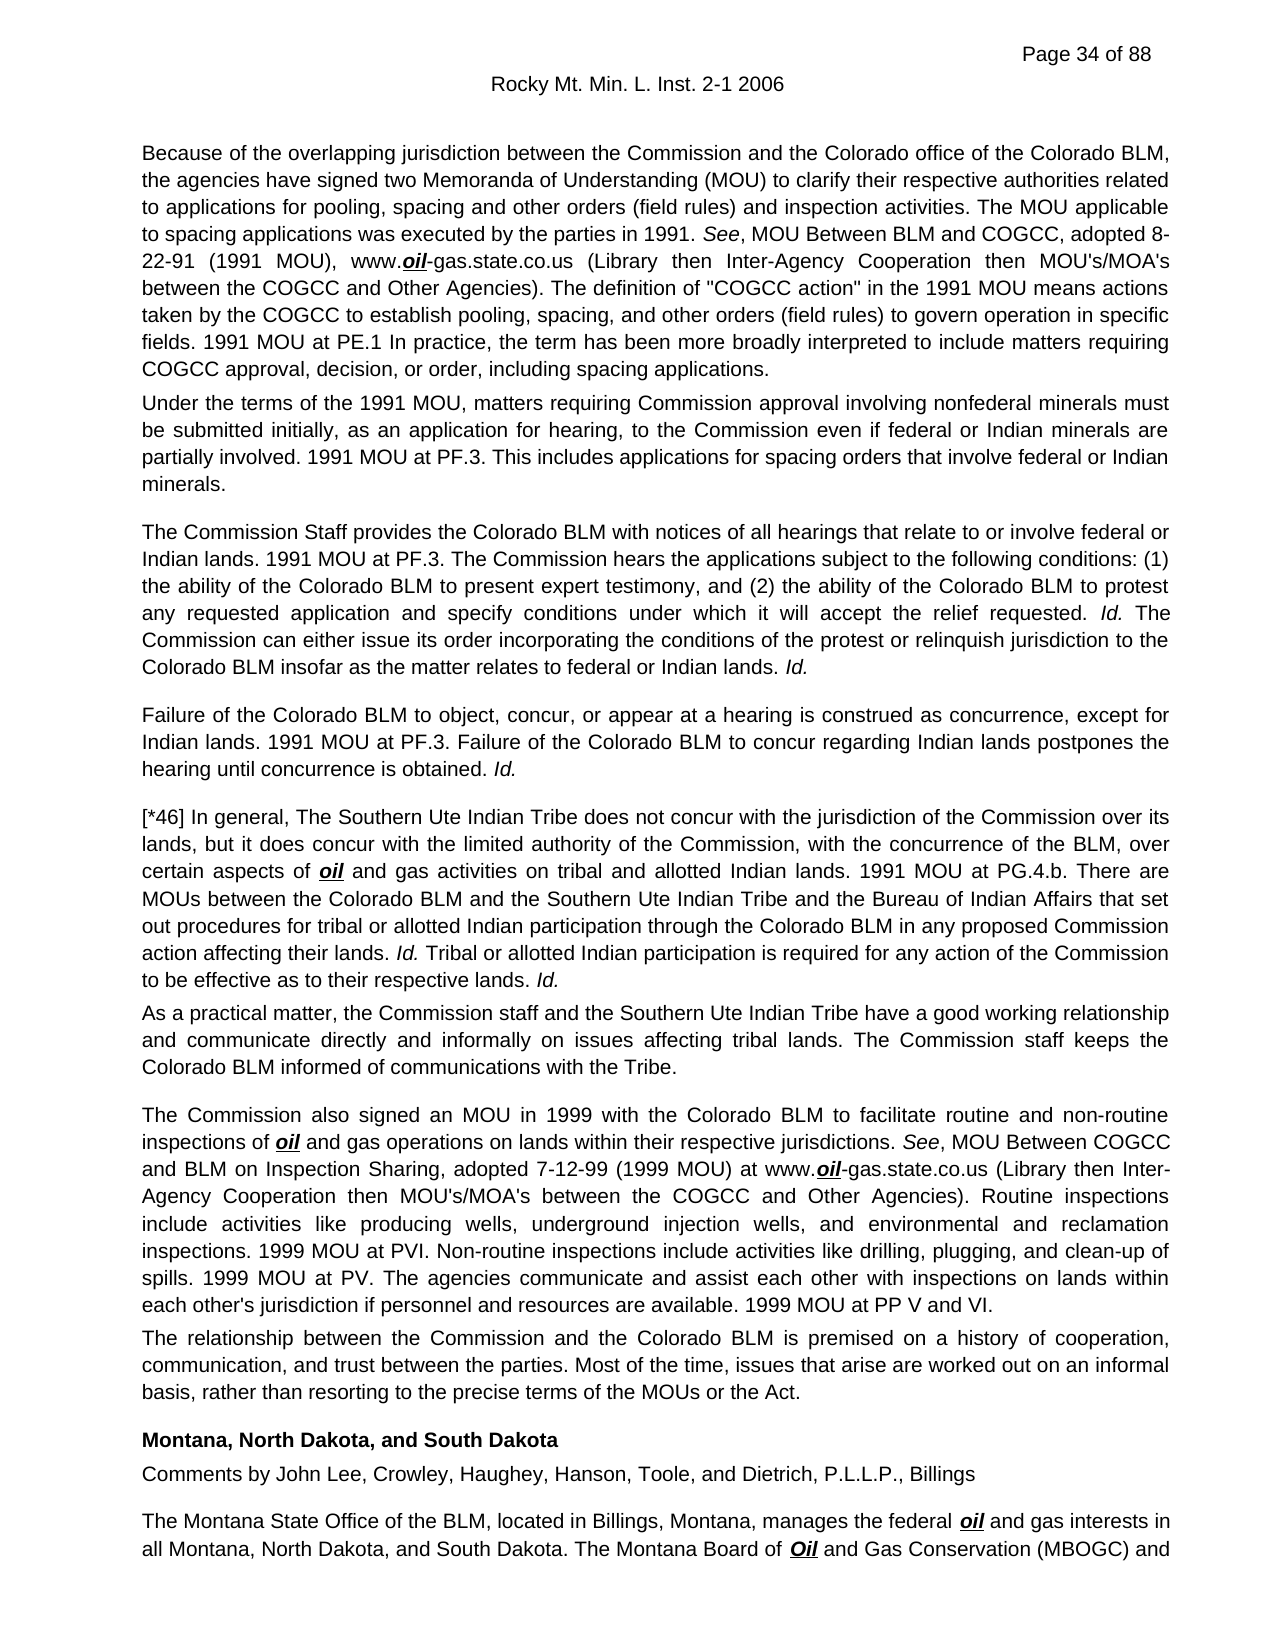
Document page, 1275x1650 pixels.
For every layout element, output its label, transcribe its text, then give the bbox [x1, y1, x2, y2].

text Montana, North Dakota, and South Dakota [142, 1425, 1171, 1452]
text Under the terms of the 1991 MOU, matters requiring Commission approval involving nonfederal minerals must be submitted initially, as an application for hearing, to the Commission even if federal or Indian minerals are partially involved. 1991 MOU at PF.3. This includes applications for spacing orders that involve federal or Indian minerals. [142, 387, 1171, 496]
text The relationship between the Commission and the Colorado BLM is premised on a history of cooperation, communication, and trust between the parties. Most of the time, issues that arise are worked out on an informal basis, rather than resorting to the precise terms of the MOUs or the Act. [142, 1323, 1171, 1404]
text The Commission also signed an MOU in 1999 with the Colorado BLM to facilitate routine and non-routine inspections of oil and gas operations on lands within their respective jurisdictions. See, MOU Between COGCC and BLM on Inspection Sharing, adopted 7-12-99 (1999 MOU) at www.oil-gas.state.co.us (Library then Inter-Agency Cooperation then MOU's/MOA's between the COGCC and Other Agencies). Routine inspections include activities like producing wells, underground injection wells, and environmental and reclamation inspections. 1999 MOU at PVI. Non-routine inspections include activities like drilling, plugging, and clean-up of spills. 1999 MOU at PV. The agencies communicate and assist each other with inspections on lands within each other's jurisdiction if personnel and resources are available. 1999 MOU at PP V and VI. [142, 1100, 1171, 1317]
text Failure of the Colorado BLM to object, concur, or appear at a hearing is construed as concurrence, except for Indian lands. 1991 MOU at PF.3. Failure of the Colorado BLM to concur regarding Indian lands postpones the hearing until concurrence is obtained. Id. [142, 700, 1171, 781]
text Because of the overlapping jurisdiction between the Commission and the Colorado office of the Colorado BLM, the agencies have signed two Memoranda of Understanding (MOU) to clarify their respective authorities related to applications for pooling, spacing and other orders (field rules) and inspection activities. The MOU applicable to spacing applications was executed by the parties in 1991. See, MOU Between BLM and COGCC, adopted 8-22-91 (1991 MOU), www.oil-gas.state.co.us (Library then Inter-Agency Cooperation then MOU's/MOA's between the COGCC and Other Agencies). The definition of "COGCC action" in the 1991 MOU means actions taken by the COGCC to establish pooling, spacing, and other orders (field rules) to govern operation in specific fields. 1991 MOU at PE.1 In practice, the term has been more broadly interpreted to include matters requiring COGCC approval, decision, or order, including spacing applications. [142, 137, 1171, 381]
text [*46] In general, The Southern Ute Indian Tribe does not concur with the jurisdiction of the Commission over its lands, but it does concur with the limited authority of the Commission, with the concurrence of the BLM, over certain aspects of oil and gas activities on tribal and allotted Indian lands. 1991 MOU at PG.4.b. There are MOUs between the Colorado BLM and the Southern Ute Indian Tribe and the Bureau of Indian Affairs that set out procedures for tribal or allotted Indian participation through the Colorado BLM in any proposed Commission action affecting their lands. Id. Tribal or allotted Indian participation is required for any action of the Commission to be effective as to their respective lands. Id. [142, 802, 1171, 992]
text The Commission Staff provides the Colorado BLM with notices of all hearings that relate to or involve federal or Indian lands. 1991 MOU at PF.3. The Commission hears the applications subject to the following conditions: (1) the ability of the Colorado BLM to present expert testimony, and (2) the ability of the Colorado BLM to protest any requested application and specify conditions under which it will accept the relief requested. Id. The Commission can either issue its order incorporating the conditions of the protest or relinquish jurisdiction to the Colorado BLM insofar as the matter relates to federal or Indian lands. Id. [142, 517, 1171, 679]
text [142, 1506, 1171, 1560]
text As a practical matter, the Commission staff and the Southern Ute Indian Tribe have a good working relationship and communicate directly and informally on issues affecting tribal lands. The Commission staff keeps the Colorado BLM informed of communications with the Tribe. [142, 998, 1171, 1079]
text Comments by John Lee, Crowley, Haughey, Hanson, Toole, and Dietrich, P.L.L.P., Billings [142, 1458, 1171, 1485]
